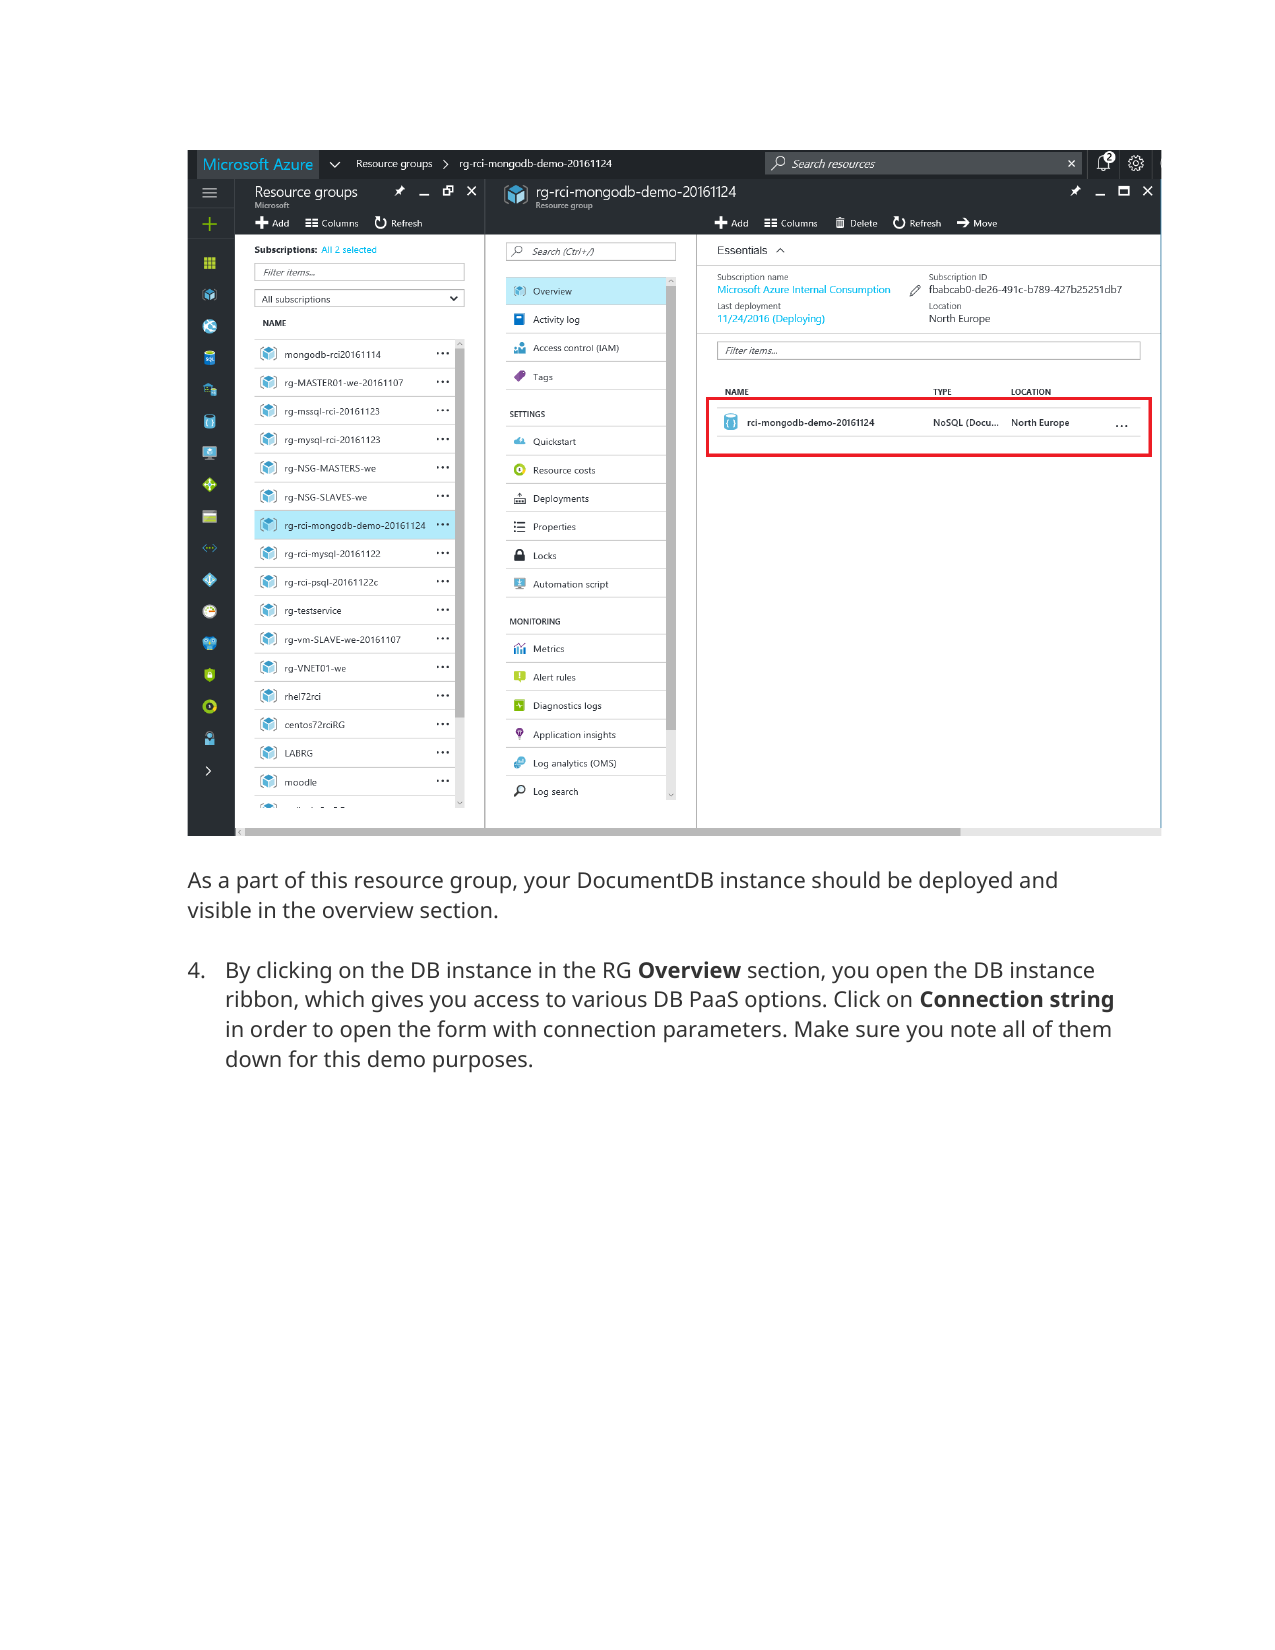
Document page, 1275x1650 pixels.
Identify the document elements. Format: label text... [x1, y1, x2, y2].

list By clicking on the DB instance in the RG Overview section, you open the DB instance ribbon, which gives you access to various DB PaaS options. Click on Connection string in order to open the form with connection parameters. Make sure you note all of them down for this demo purposes. [187, 954, 1125, 1074]
picture [187, 150, 1162, 836]
list As a part of this resource group, your DocumentDB instance should be deployed and visible in the overview section. [187, 865, 1125, 925]
